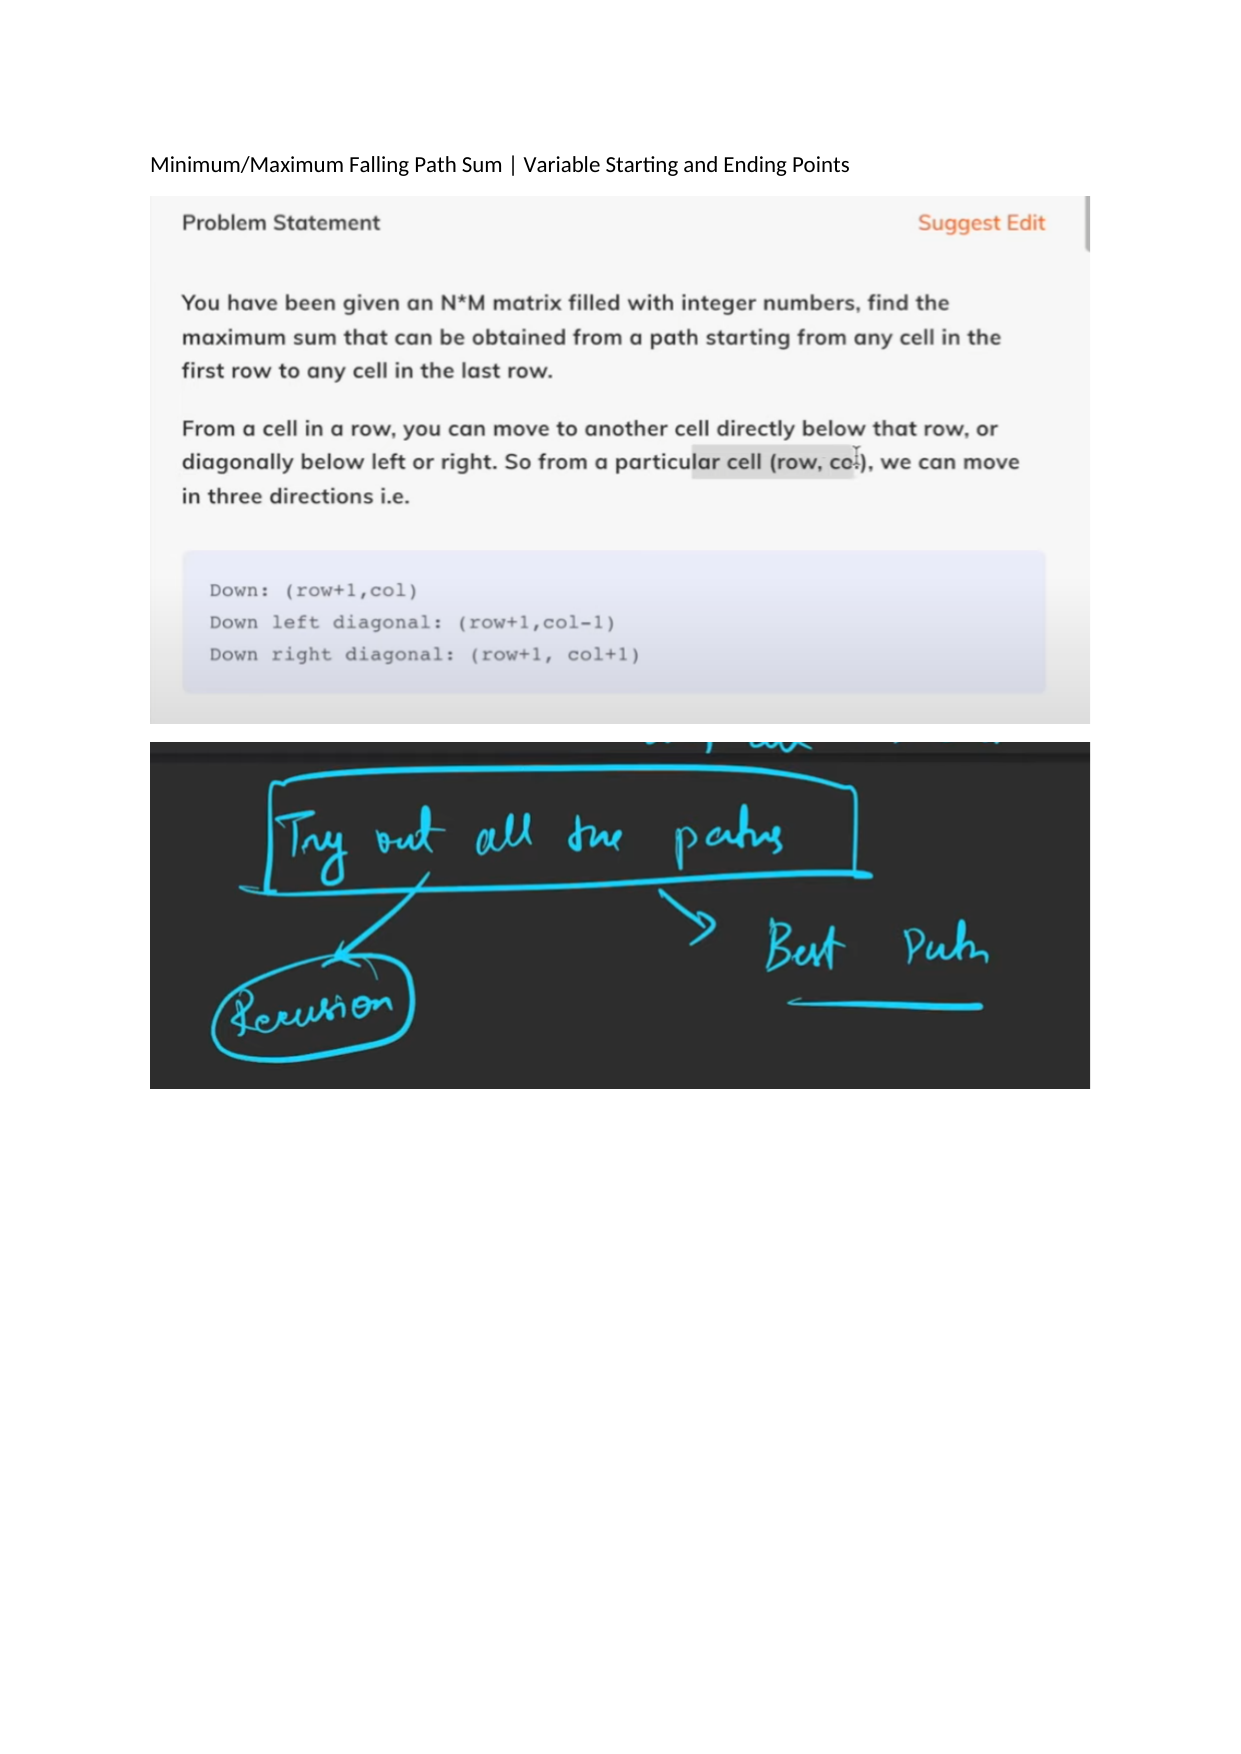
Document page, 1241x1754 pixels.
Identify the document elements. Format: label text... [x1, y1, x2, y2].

text Minimum/Maximum Falling Path Sum | Variable Starting and Ending Points [150, 150, 1090, 178]
picture [150, 196, 1091, 724]
picture [150, 742, 1091, 1089]
